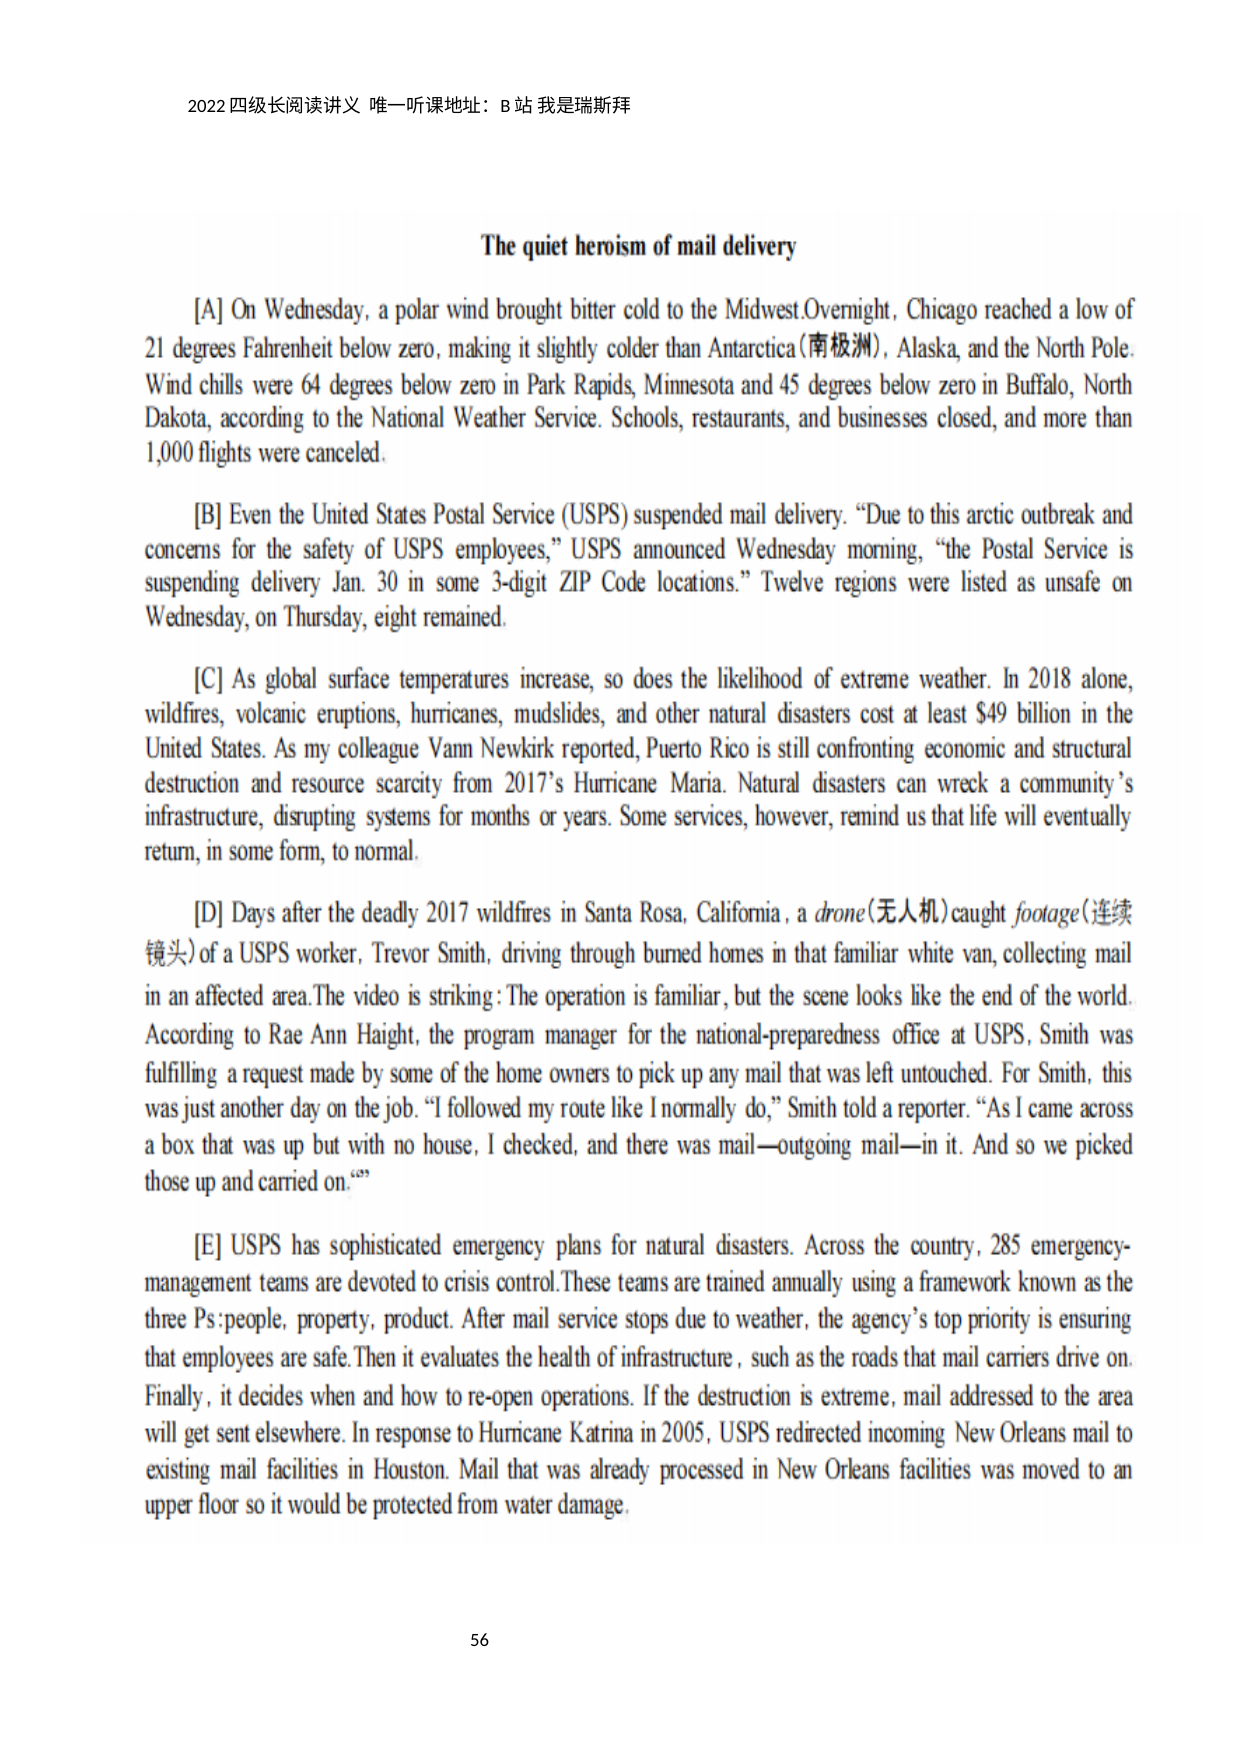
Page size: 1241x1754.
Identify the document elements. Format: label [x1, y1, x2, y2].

picture [78, 211, 1200, 1542]
